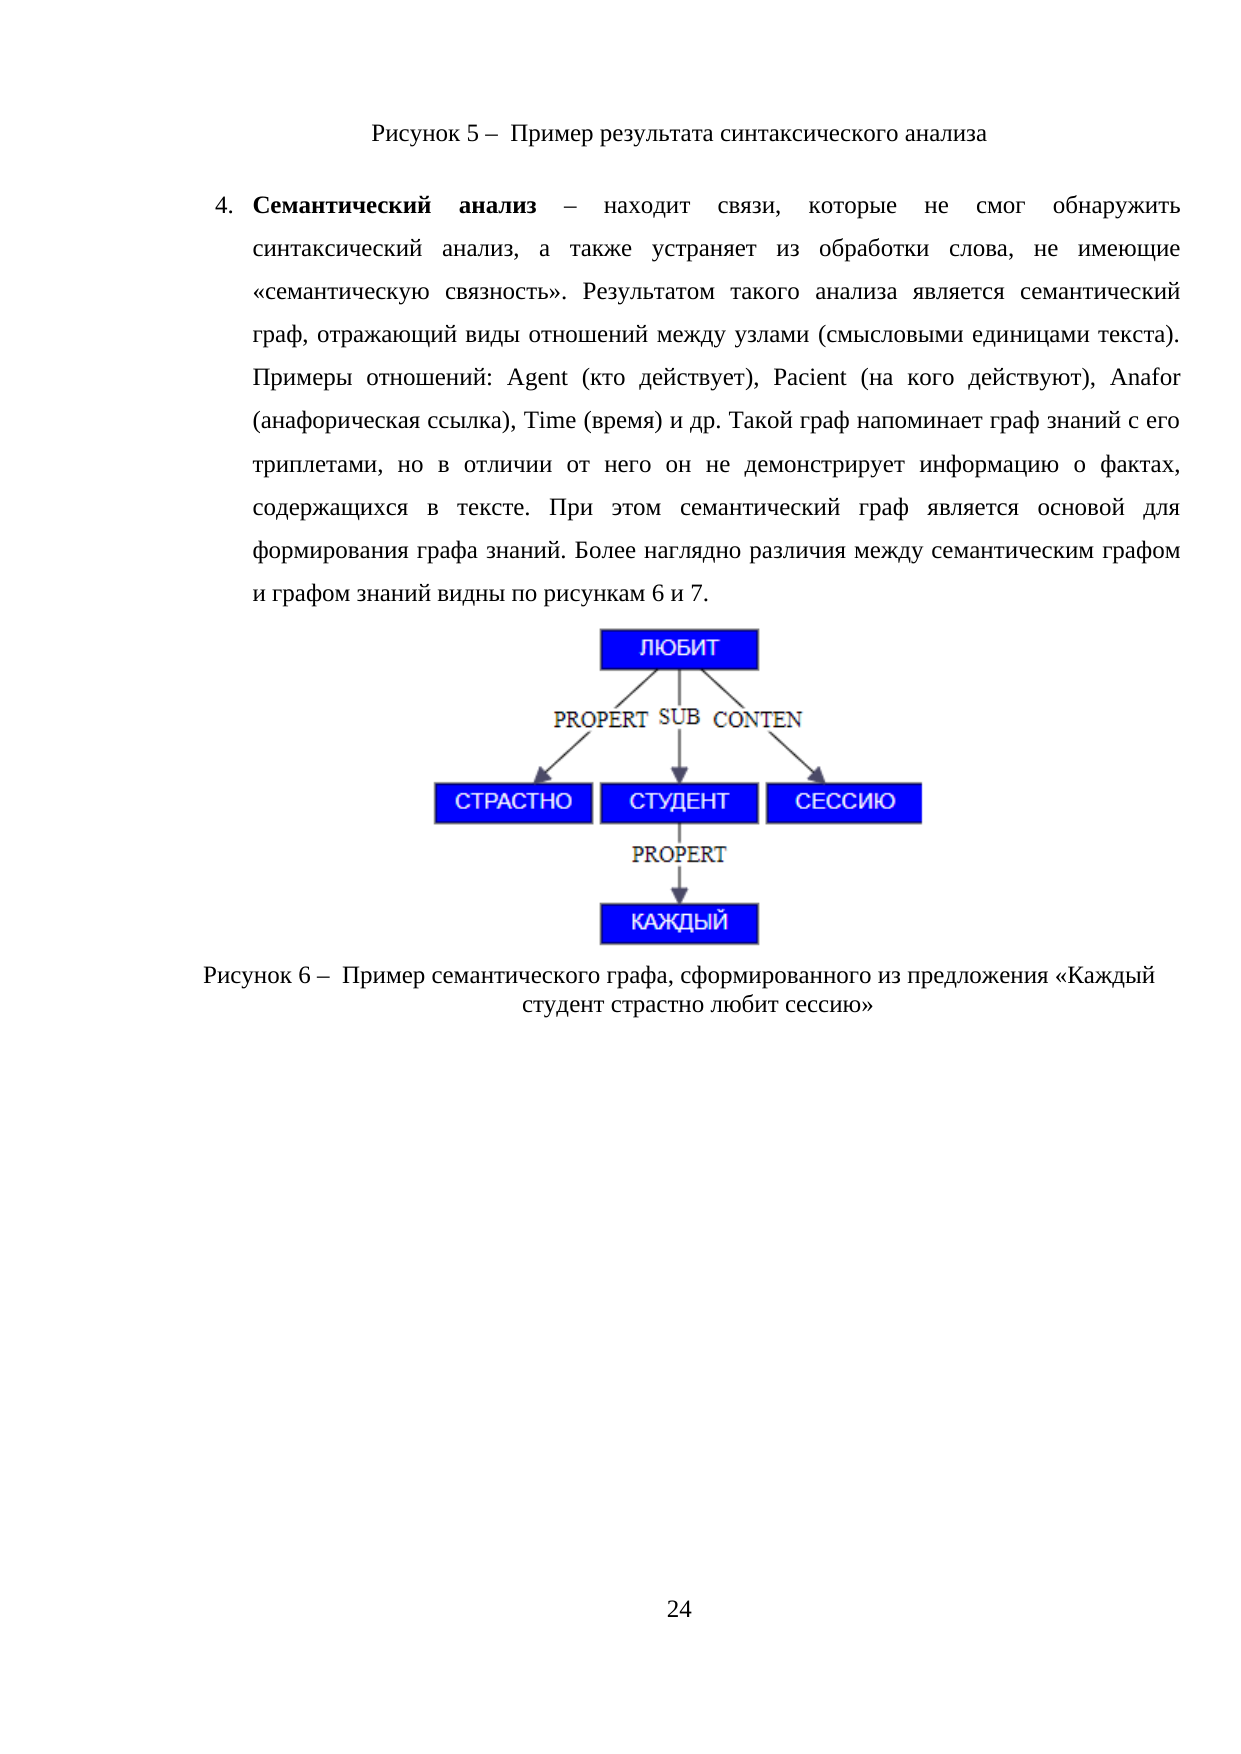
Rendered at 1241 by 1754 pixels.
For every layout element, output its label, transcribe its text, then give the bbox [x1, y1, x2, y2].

list Семантический анализ – находит связи, которые не смог обнаружить синтаксический анализ, а также устраняет из обработки слова, не имеющие «семантическую связность». Результатом такого анализа является семантический граф, отражающий виды отношений между узлами (смысловыми единицами текста). Примеры отношений: Agent (кто действует), Pacient (на кого действуют), Anafor (анафорическая ссылка), Time (время) и др. Такой граф напоминает граф знаний с его триплетами, но в отличии от него он не демонстрирует информацию о фактах, содержащихся в тексте. При этом семантический граф является основой для формирования графа знаний. Более наглядно различия между семантическим графом и графом знаний видны по рисункам 6 и 7. [215, 190, 1181, 607]
text Пример результата синтаксического анализа [177, 118, 1181, 147]
text Пример семантического графа, сформированного из предложения «Каждый студент страстно любит сессию» [177, 960, 1181, 1018]
picture [417, 621, 941, 961]
